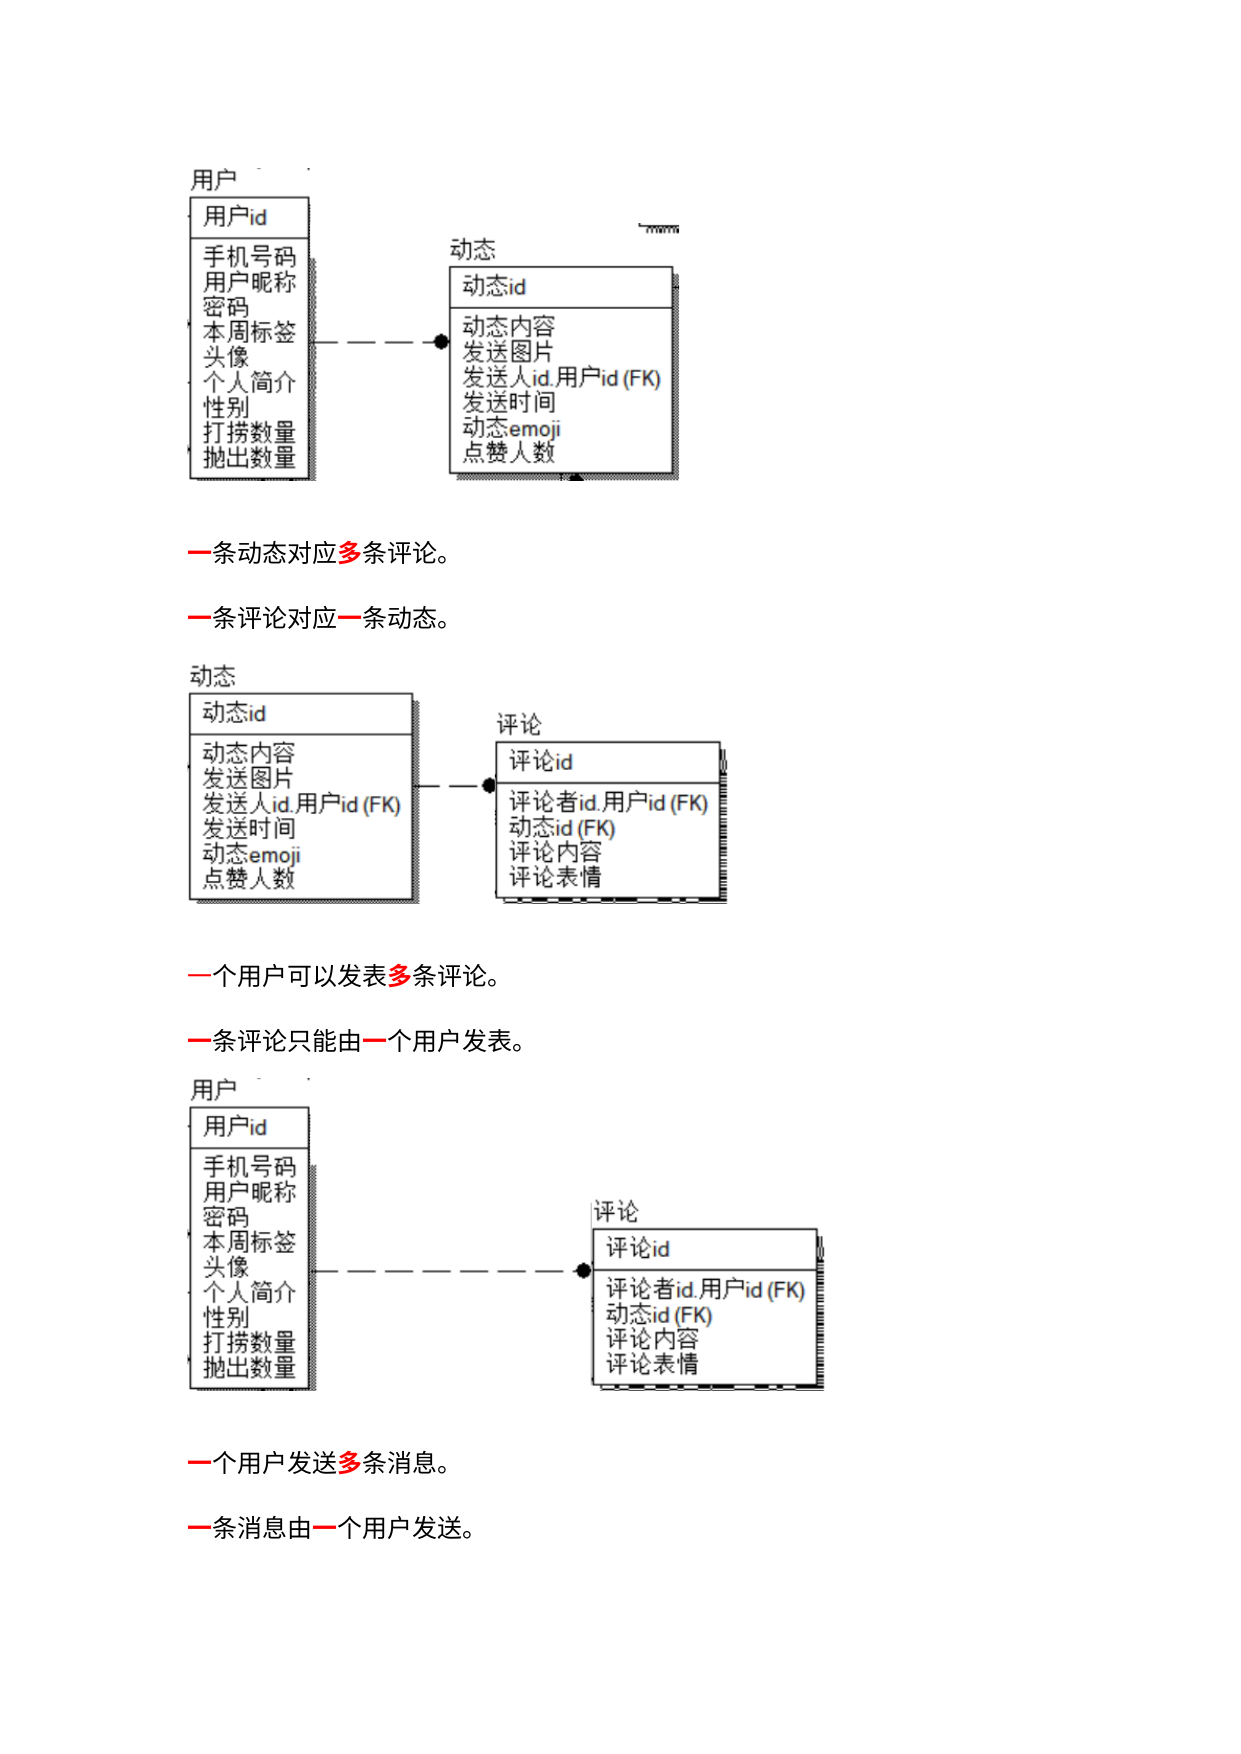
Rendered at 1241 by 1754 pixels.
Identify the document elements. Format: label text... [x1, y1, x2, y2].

picture [187, 655, 729, 904]
text 一个用户可以发表多条评论。 [187, 942, 1053, 1007]
text 一个用户发送多条消息。 [187, 1429, 1053, 1494]
picture [187, 168, 680, 481]
text 一条动态对应多条评论。 [187, 519, 1053, 584]
text 一条评论对应一条动态。 [187, 584, 1053, 649]
text 一条评论只能由一个用户发表。 [187, 1007, 1053, 1072]
text 一条消息由一个用户发送。 [187, 1494, 1053, 1559]
picture [187, 1078, 826, 1391]
